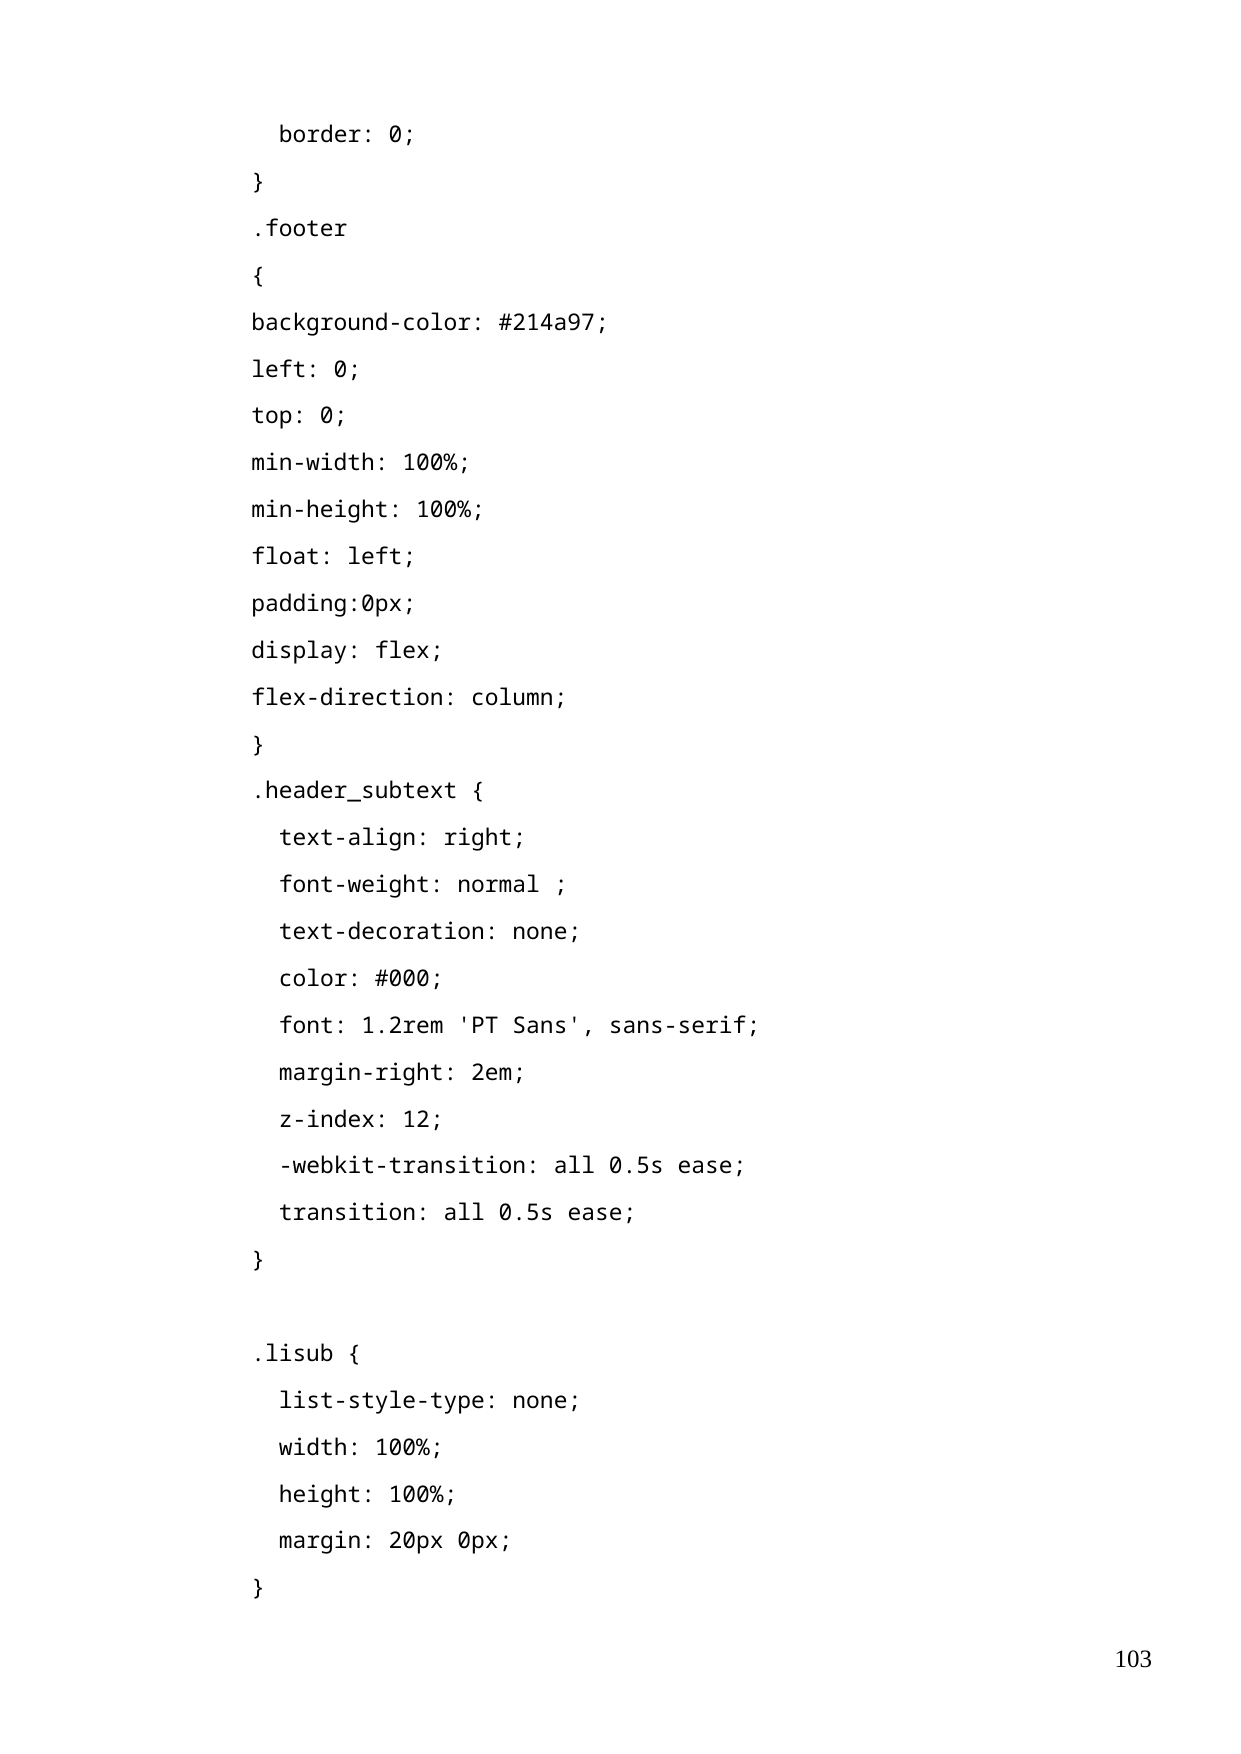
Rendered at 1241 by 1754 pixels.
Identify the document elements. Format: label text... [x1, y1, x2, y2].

text } [177, 165, 1152, 196]
text left: 0; [177, 352, 1152, 384]
text } [177, 1243, 1152, 1274]
text -webkit-transition: all 0.5s ease; [177, 1149, 1152, 1181]
text .header_subtext { [177, 774, 1152, 806]
text float: left; [177, 540, 1152, 571]
text top: 0; [177, 399, 1152, 431]
text list-style-type: none; [177, 1384, 1152, 1415]
text font: 1.2rem 'PT Sans', sans-serif; [177, 1009, 1152, 1040]
text height: 100%; [177, 1477, 1152, 1509]
text padding:0px; [177, 587, 1152, 618]
text .footer [177, 212, 1152, 243]
text display: flex; [177, 634, 1152, 665]
text z-index: 12; [177, 1102, 1152, 1134]
text flex-direction: column; [177, 681, 1152, 712]
text transition: all 0.5s ease; [177, 1196, 1152, 1227]
text min-width: 100%; [177, 446, 1152, 477]
text font-weight: normal ; [177, 868, 1152, 899]
text width: 100%; [177, 1431, 1152, 1462]
text .lisub { [177, 1337, 1152, 1368]
text min-height: 100%; [177, 493, 1152, 524]
text { [177, 259, 1152, 290]
text border: 0; [177, 118, 1152, 149]
text text-align: right; [177, 821, 1152, 852]
text color: #000; [177, 962, 1152, 993]
text } [177, 1571, 1152, 1602]
text } [177, 727, 1152, 759]
text background-color: #214a97; [177, 306, 1152, 337]
text text-decoration: none; [177, 915, 1152, 946]
text margin: 20px 0px; [177, 1524, 1152, 1556]
text margin-right: 2em; [177, 1056, 1152, 1087]
